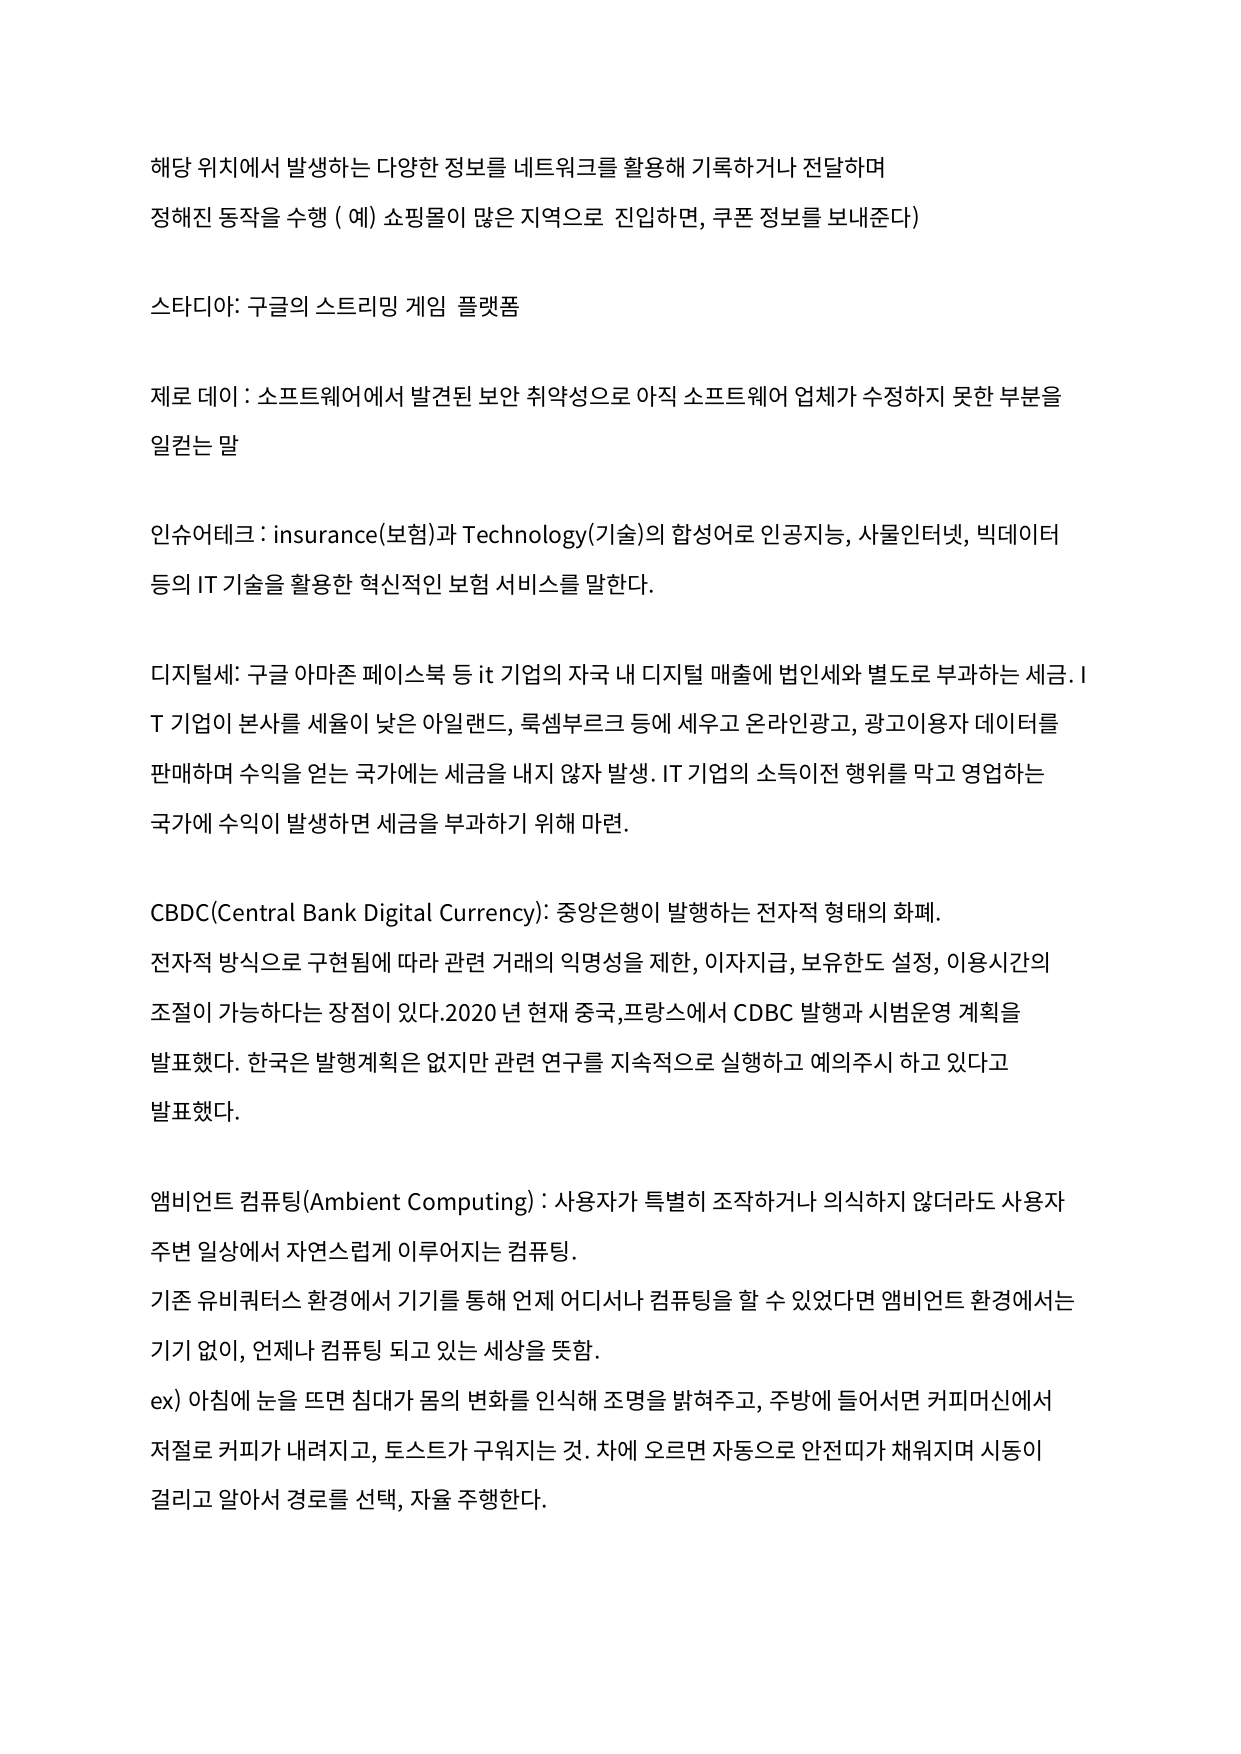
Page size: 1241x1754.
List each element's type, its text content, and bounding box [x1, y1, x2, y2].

text 인슈어테크 : insurance(보험)과 Technology(기술)의 합성어로 인공지능, 사물인터넷, 빅데이터 등의 IT기술을 활용한 혁신적인 보험 서비스를 말한다. [150, 517, 1090, 600]
text 해당 위치에서 발생하는 다양한 정보를 네트워크를 활용해 기록하거나 전달하며 [150, 150, 1090, 183]
text 정해진 동작을 수행 ( 예) 쇼핑몰이 많은 지역으로 진입하면, 쿠폰 정보를 보내준다) [150, 200, 1090, 233]
text CBDC(Central Bank Digital Currency): 중앙은행이 발행하는 전자적 형태의 화폐. [150, 895, 1090, 928]
text 기존 유비쿼터스 환경에서 기기를 통해 언제 어디서나 컴퓨팅을 할 수 있었다면 앰비언트 환경에서는 기기 없이, 언제나 컴퓨팅 되고 있는 세상을 뜻함. [150, 1283, 1090, 1366]
text ex) 아침에 눈을 뜨면 침대가 몸의 변화를 인식해 조명을 밝혀주고, 주방에 들어서면 커피머신에서 저절로 커피가 내려지고, 토스트가 구워지는 것. 차에 오르면 자동으로 안전띠가 채워지며 시동이 걸리고 알아서 경로를 선택, 자율 주행한다. [150, 1383, 1090, 1516]
text 전자적 방식으로 구현됨에 따라 관련 거래의 익명성을 제한, 이자지급, 보유한도 설정, 이용시간의 조절이 가능하다는 장점이 있다.2020년 현재 중국,프랑스에서 CDBC 발행과 시범운영 계획을 발표했다. 한국은 발행계획은 없지만 관련 연구를 지속적으로 실행하고 예의주시 하고 있다고 발표했다. [150, 945, 1090, 1127]
text 제로 데이 : 소프트웨어에서 발견된 보안 취약성으로 아직 소프트웨어 업체가 수정하지 못한 부분을 일컫는 말 [150, 378, 1090, 461]
text 앰비언트 컴퓨팅(Ambient Computing) : 사용자가 특별히 조작하거나 의식하지 않더라도 사용자 주변 일상에서 자연스럽게 이루어지는 컴퓨팅. [150, 1183, 1090, 1267]
text 스타디아: 구글의 스트리밍 게임 플랫폼 [150, 289, 1090, 322]
text 디지털세: 구글 아마존 페이스북 등 it 기업의 자국 내 디지털 매출에 법인세와 별도로 부과하는 세금. IT 기업이 본사를 세율이 낮은 아일랜드, 룩셈부르크 등에 세우고 온라인광고, 광고이용자 데이터를 판매하며 수익을 얻는 국가에는 세금을 내지 않자 발생. IT기업의 소득이전 행위를 막고 영업하는 국가에 수익이 발생하면 세금을 부과하기 위해 마련. [150, 656, 1090, 839]
